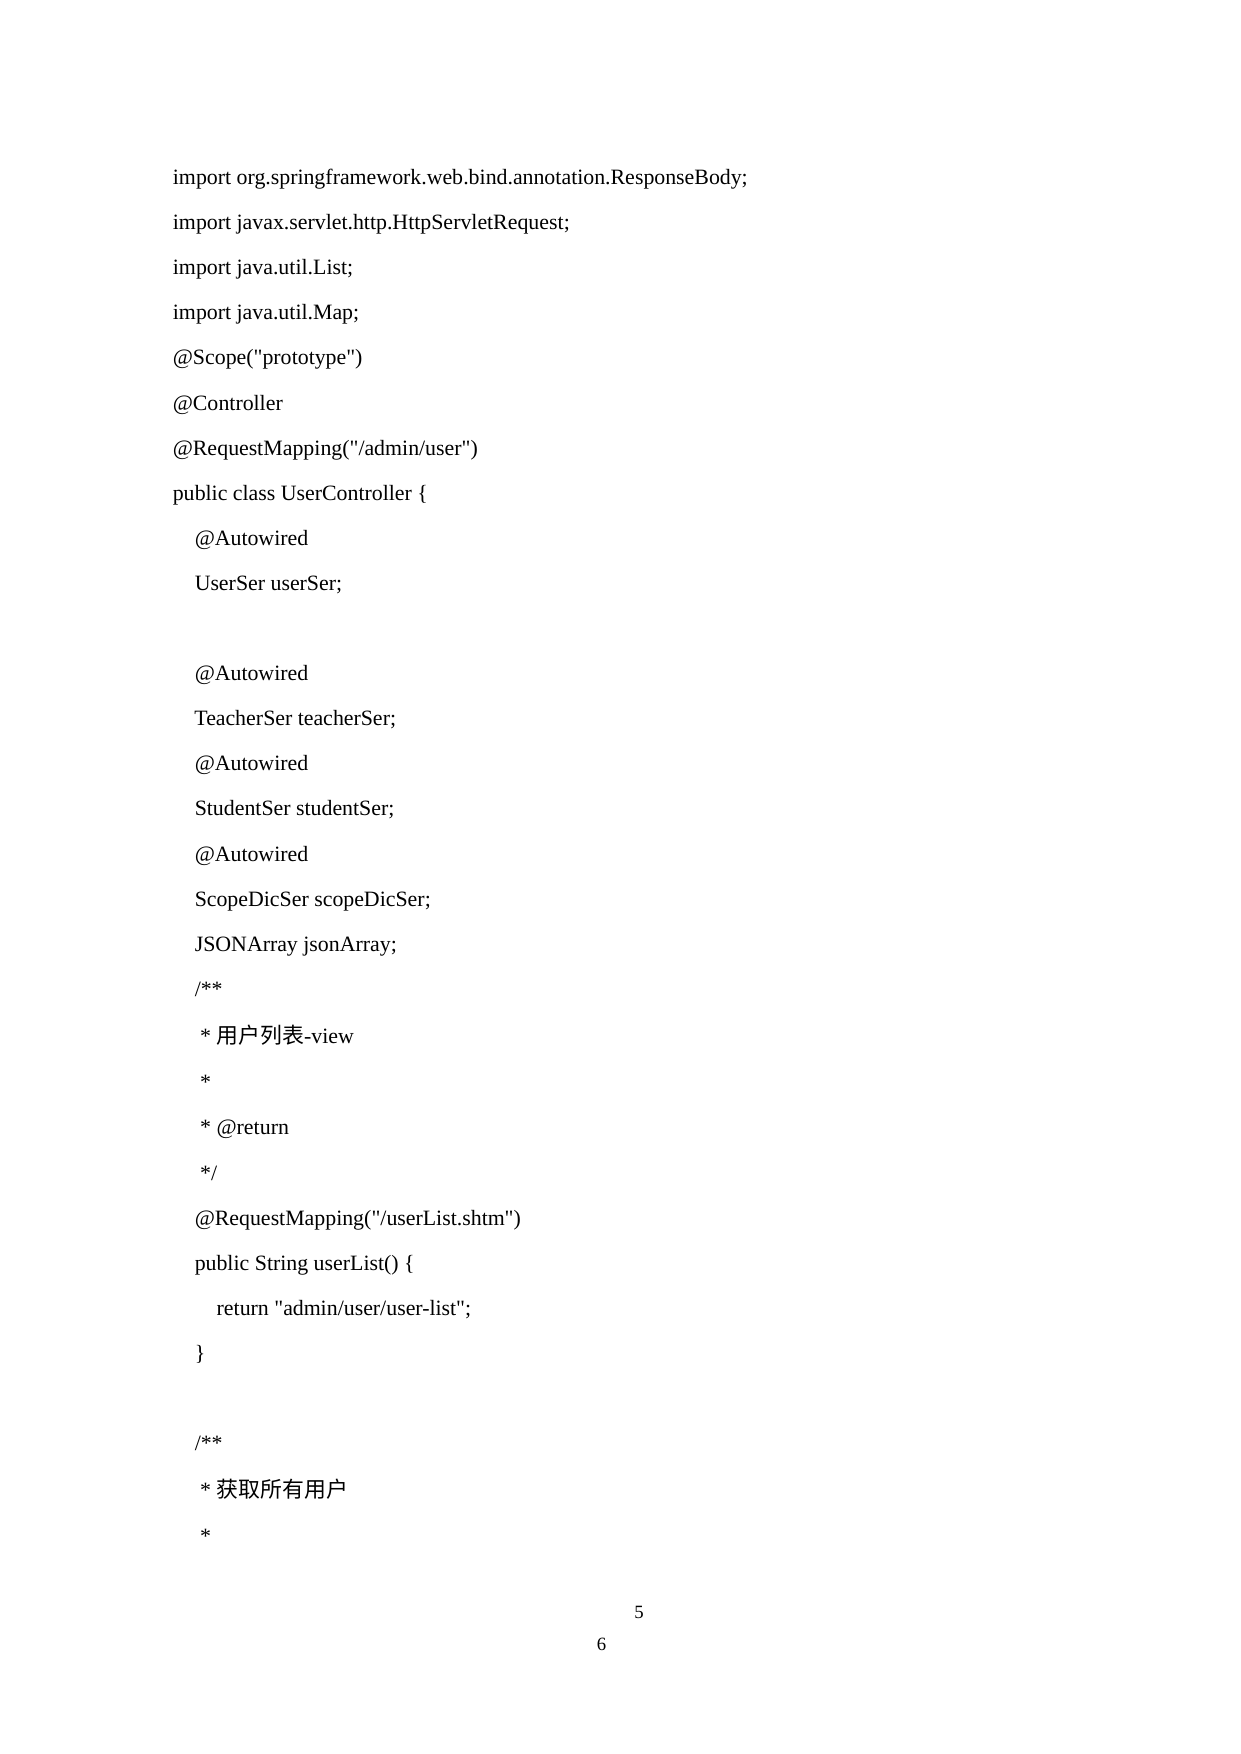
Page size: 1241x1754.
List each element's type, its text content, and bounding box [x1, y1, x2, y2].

text @Scope("prototype") [148, 341, 1092, 373]
text @Autowired [148, 521, 1092, 554]
text import javax.servlet.http.HttpServletRequest; [148, 205, 1092, 238]
text * 获取所有用户 [148, 1472, 1092, 1504]
text @RequestMapping("/userList.shtm") [148, 1201, 1092, 1233]
text public class UserController { [148, 476, 1092, 508]
text * 用户列表-view [148, 1017, 1092, 1050]
text @Autowired [148, 747, 1092, 779]
text @Autowired [148, 656, 1092, 689]
text UserSer userSer; [148, 566, 1092, 599]
text @RequestMapping("/admin/user") [148, 431, 1092, 463]
text TeacherSer teacherSer; [148, 702, 1092, 734]
text /** [148, 972, 1092, 1005]
text * @return [148, 1111, 1092, 1143]
text } [148, 1336, 1092, 1369]
text import java.util.List; [148, 251, 1092, 283]
text * [148, 1520, 1092, 1552]
text public String userList() { [148, 1246, 1092, 1278]
text ScopeDicSer scopeDicSer; [148, 882, 1092, 914]
text import org.springframework.web.bind.annotation.ResponseBody; [148, 160, 1092, 193]
text return "admin/user/user-list"; [148, 1291, 1092, 1324]
text JSONArray jsonArray; [148, 927, 1092, 959]
text StudentSer studentSer; [148, 792, 1092, 824]
text */ [148, 1156, 1092, 1188]
text @Controller [148, 386, 1092, 418]
text * [148, 1066, 1092, 1098]
text import java.util.Map; [148, 296, 1092, 328]
text @Autowired [148, 837, 1092, 869]
text /** [148, 1426, 1092, 1459]
